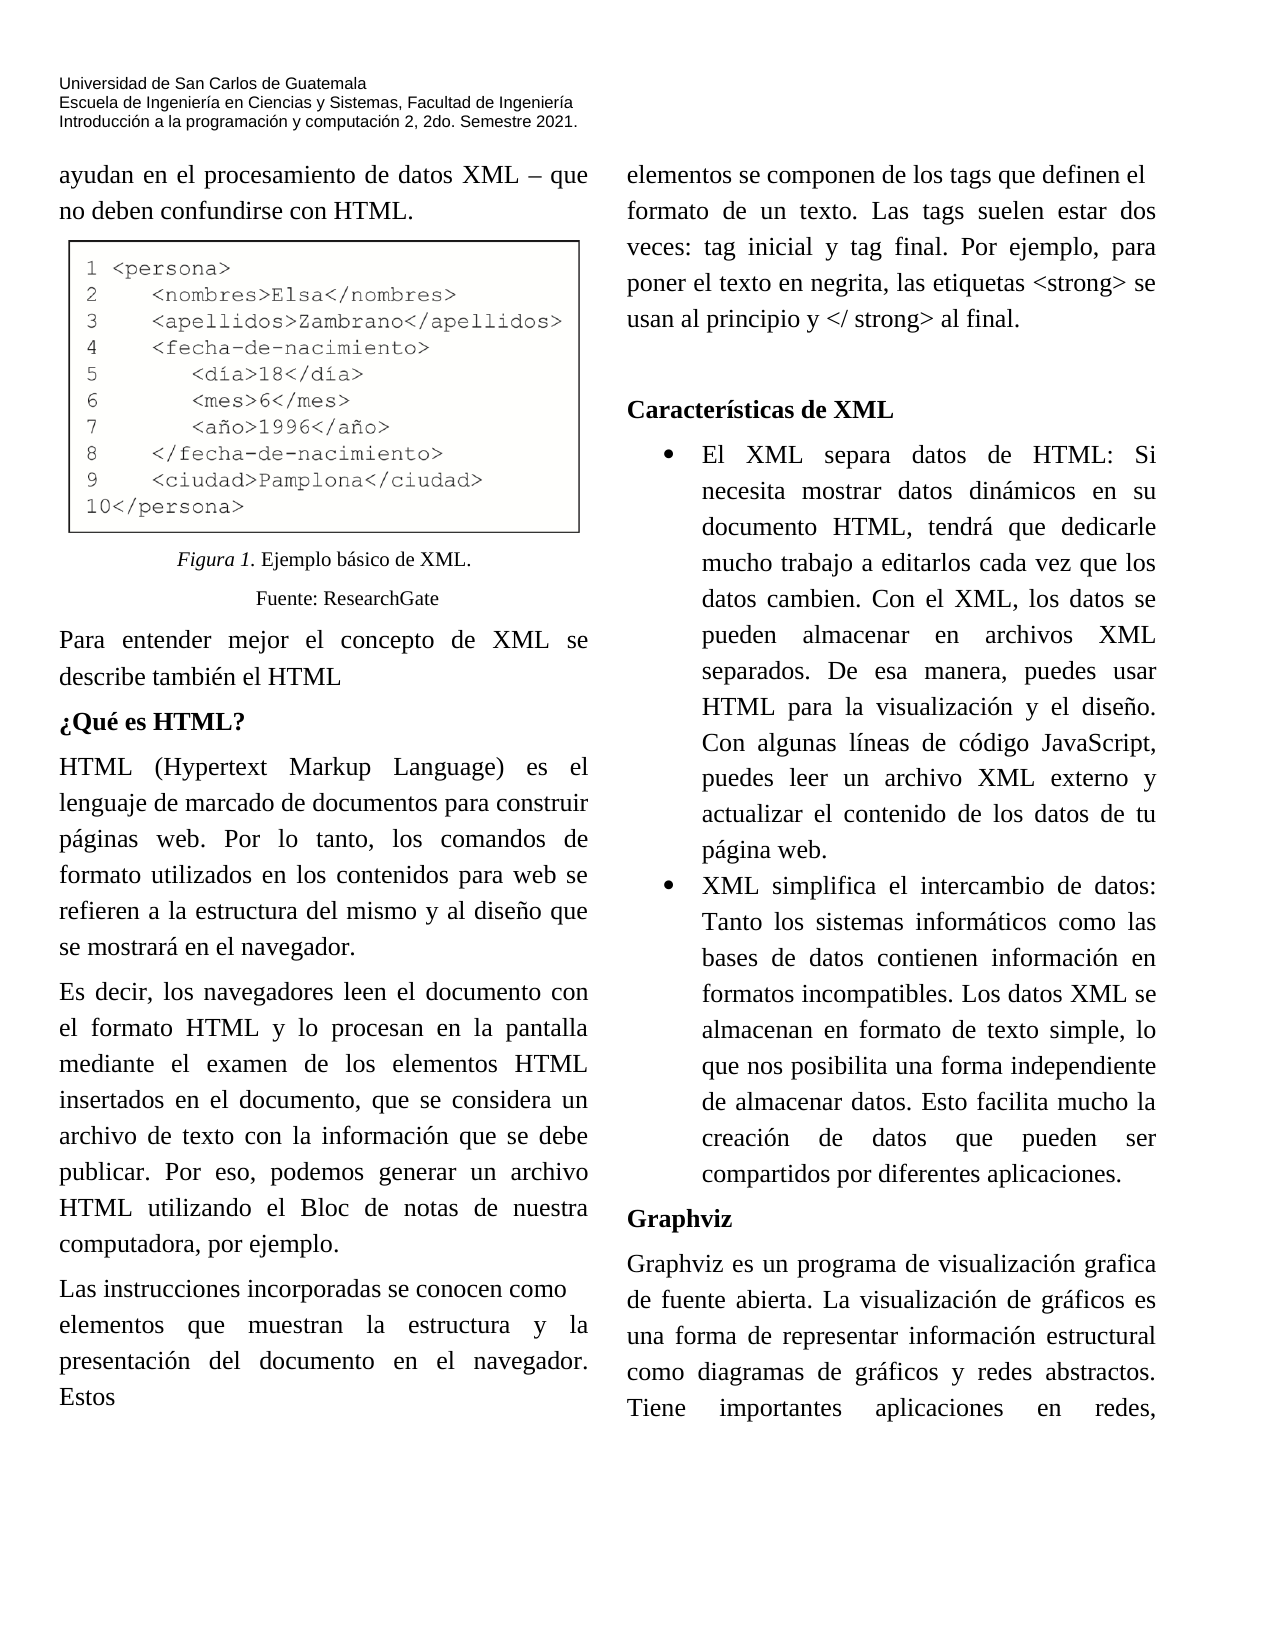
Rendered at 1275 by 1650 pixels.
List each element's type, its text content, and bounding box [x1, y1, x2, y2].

text formato de un texto. Las tags suelen estar dos veces: tag inicial y tag final. Por ejemplo, para poner el texto en negrita, las etiquetas <strong> se usan al principio y </ strong> al final. [627, 195, 1157, 333]
text ayudan en el procesamiento de datos XML – que no deben confundirse con HTML. [59, 159, 589, 225]
text ¿Qué es HTML? [59, 706, 589, 736]
text Es decir, los navegadores leen el documento con el formato HTML y lo procesan en la pantalla mediante el examen de los elementos HTML insertados en el documento, que se considera un archivo de texto con la información que se debe publicar. Por eso, podemos generar un archivo HTML utilizando el Bloc de notas de nuestra computadora, por ejemplo. [59, 976, 589, 1258]
text elementos se componen de los tags que definen el [627, 159, 1157, 189]
text Para entender mejor el concepto de XML se describe también el HTML [59, 624, 589, 691]
text Figura 1. Ejemplo básico de XML. [59, 547, 589, 571]
list XML simplifica el intercambio de datos: Tanto los sistemas informáticos como las bases de datos contienen información en formatos incompatibles. Los datos XML se almacenan en formato de texto simple, lo que nos posibilita una forma independiente de almacenar datos. Esto facilita mucho la creación de datos que pueden ser compartidos por diferentes aplicaciones. [664, 870, 1157, 1188]
text Características de XML [627, 394, 1157, 424]
text Fuente: ResearchGate [59, 586, 589, 610]
text Graphviz [627, 1203, 1157, 1233]
picture [68, 240, 580, 533]
text Las instrucciones incorporadas se conocen como [59, 1273, 589, 1303]
text elementos que muestran la estructura y la presentación del documento en el navegador. Estos [59, 1309, 589, 1411]
list El XML separa datos de HTML: Si necesita mostrar datos dinámicos en su documento HTML, tendrá que dedicarle mucho trabajo a editarlos cada vez que los datos cambien. Con el XML, los datos se pueden almacenar en archivos XML separados. De esa manera, puedes usar HTML para la visualización y el diseño. Con algunas líneas de código JavaScript, puedes leer un archivo XML externo y actualizar el contenido de los datos de tu página web. [664, 439, 1157, 864]
text HTML (Hypertext Markup Language) es el lenguaje de marcado de documentos para construir páginas web. Por lo tanto, los comandos de formato utilizados en los contenidos para web se refieren a la estructura del mismo y al diseño que se mostrará en el navegador. [59, 751, 589, 961]
